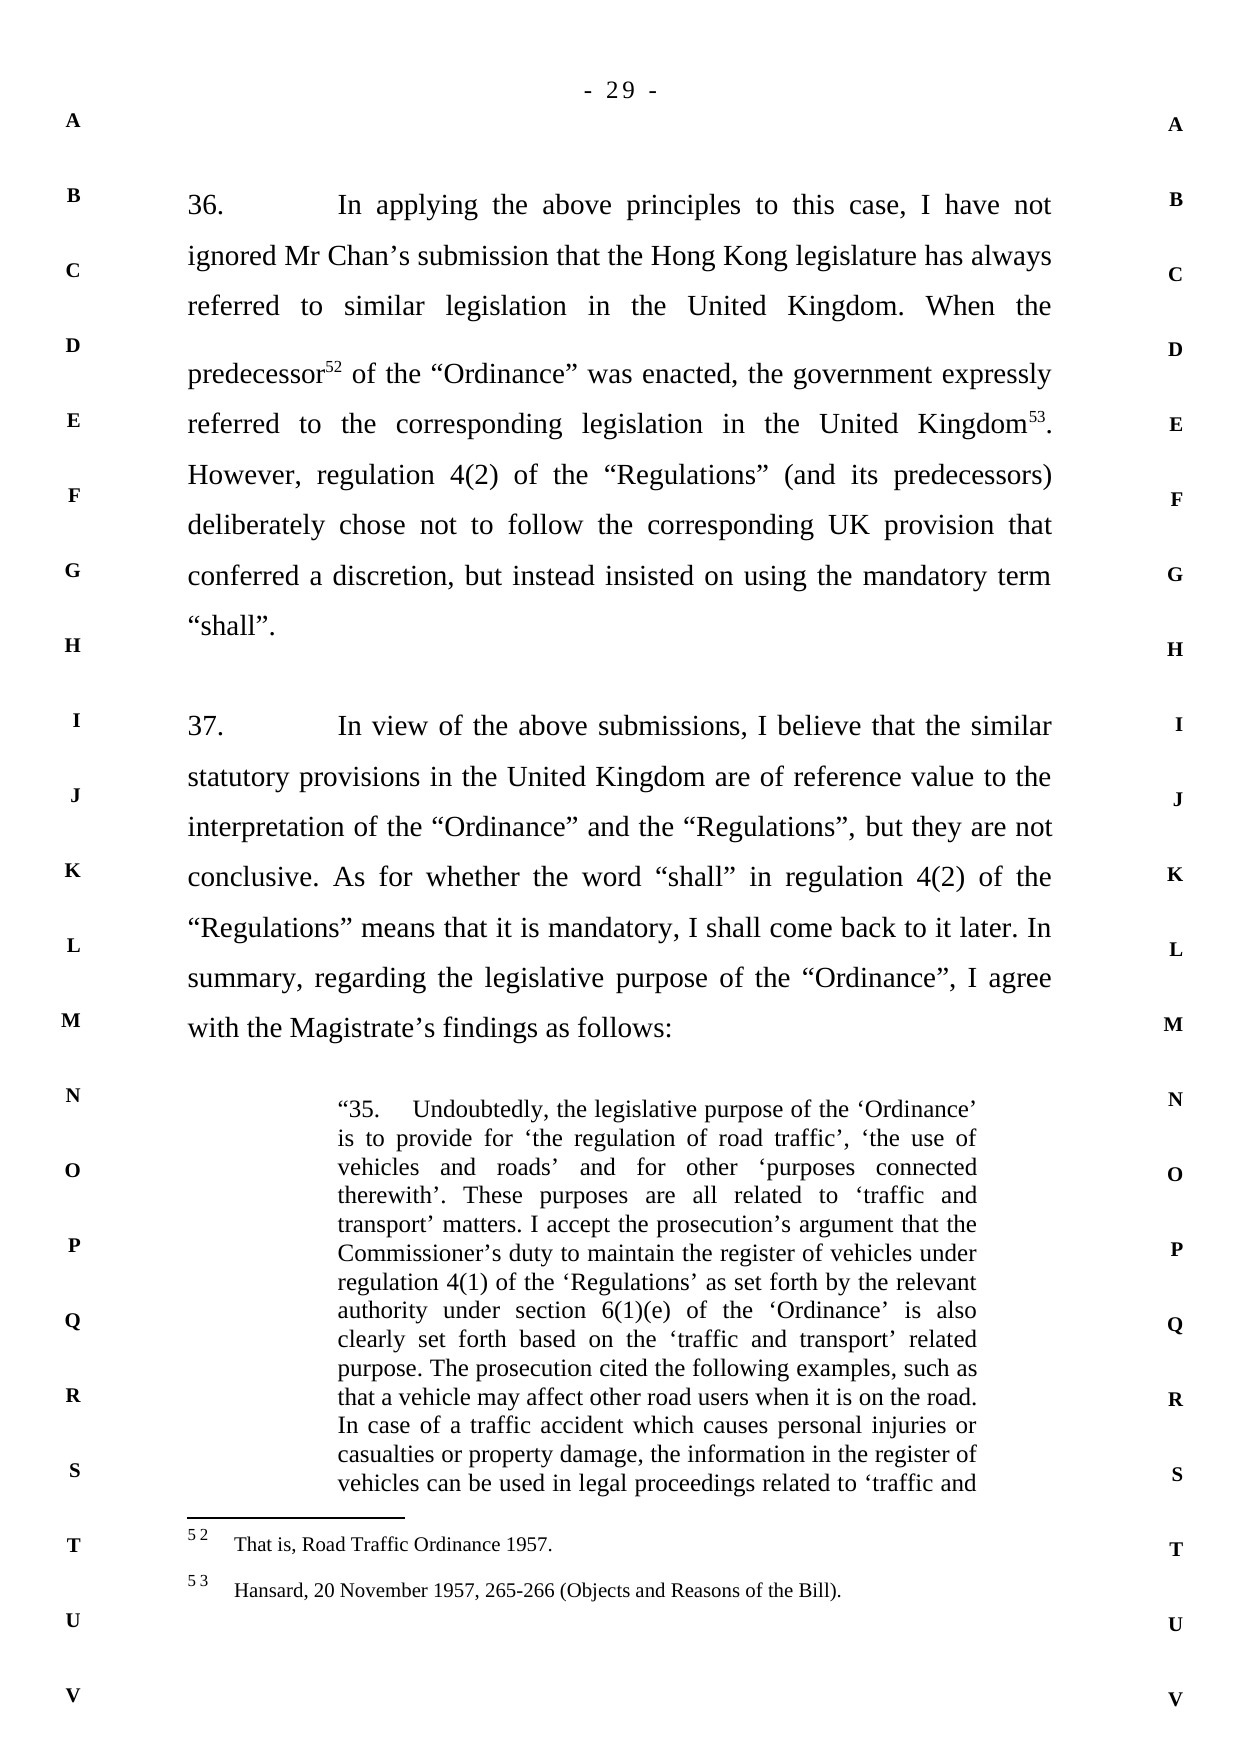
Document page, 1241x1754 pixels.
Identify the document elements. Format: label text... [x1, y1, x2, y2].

list In view of the above submissions, I believe that the similar statutory provisions in the United Kingdom are of reference value to the interpretation of the “Ordinance” and the “Regulations”, but they are not conclusive. As for whether the word “shall” in regulation 4(2) of the “Regulations” means that it is mandatory, I shall come back to it later. In summary, regarding the legislative purpose of the “Ordinance”, I agree with the Magistrate’s findings as follows: [187, 708, 1053, 1044]
list In applying the above principles to this case, I have not ignored Mr Chan’s submission that the Hong Kong legislature has always referred to similar legislation in the United Kingdom. When the predecessor of the “Ordinance” was enacted, the government expressly referred to the corresponding legislation in the United Kingdom. However, regulation 4(2) of the “Regulations” (and its predecessors) deliberately chose not to follow the corresponding UK provision that conferred a discretion, but instead insisted on using the mandatory term “shall”. [187, 187, 1053, 641]
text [337, 1094, 978, 1497]
